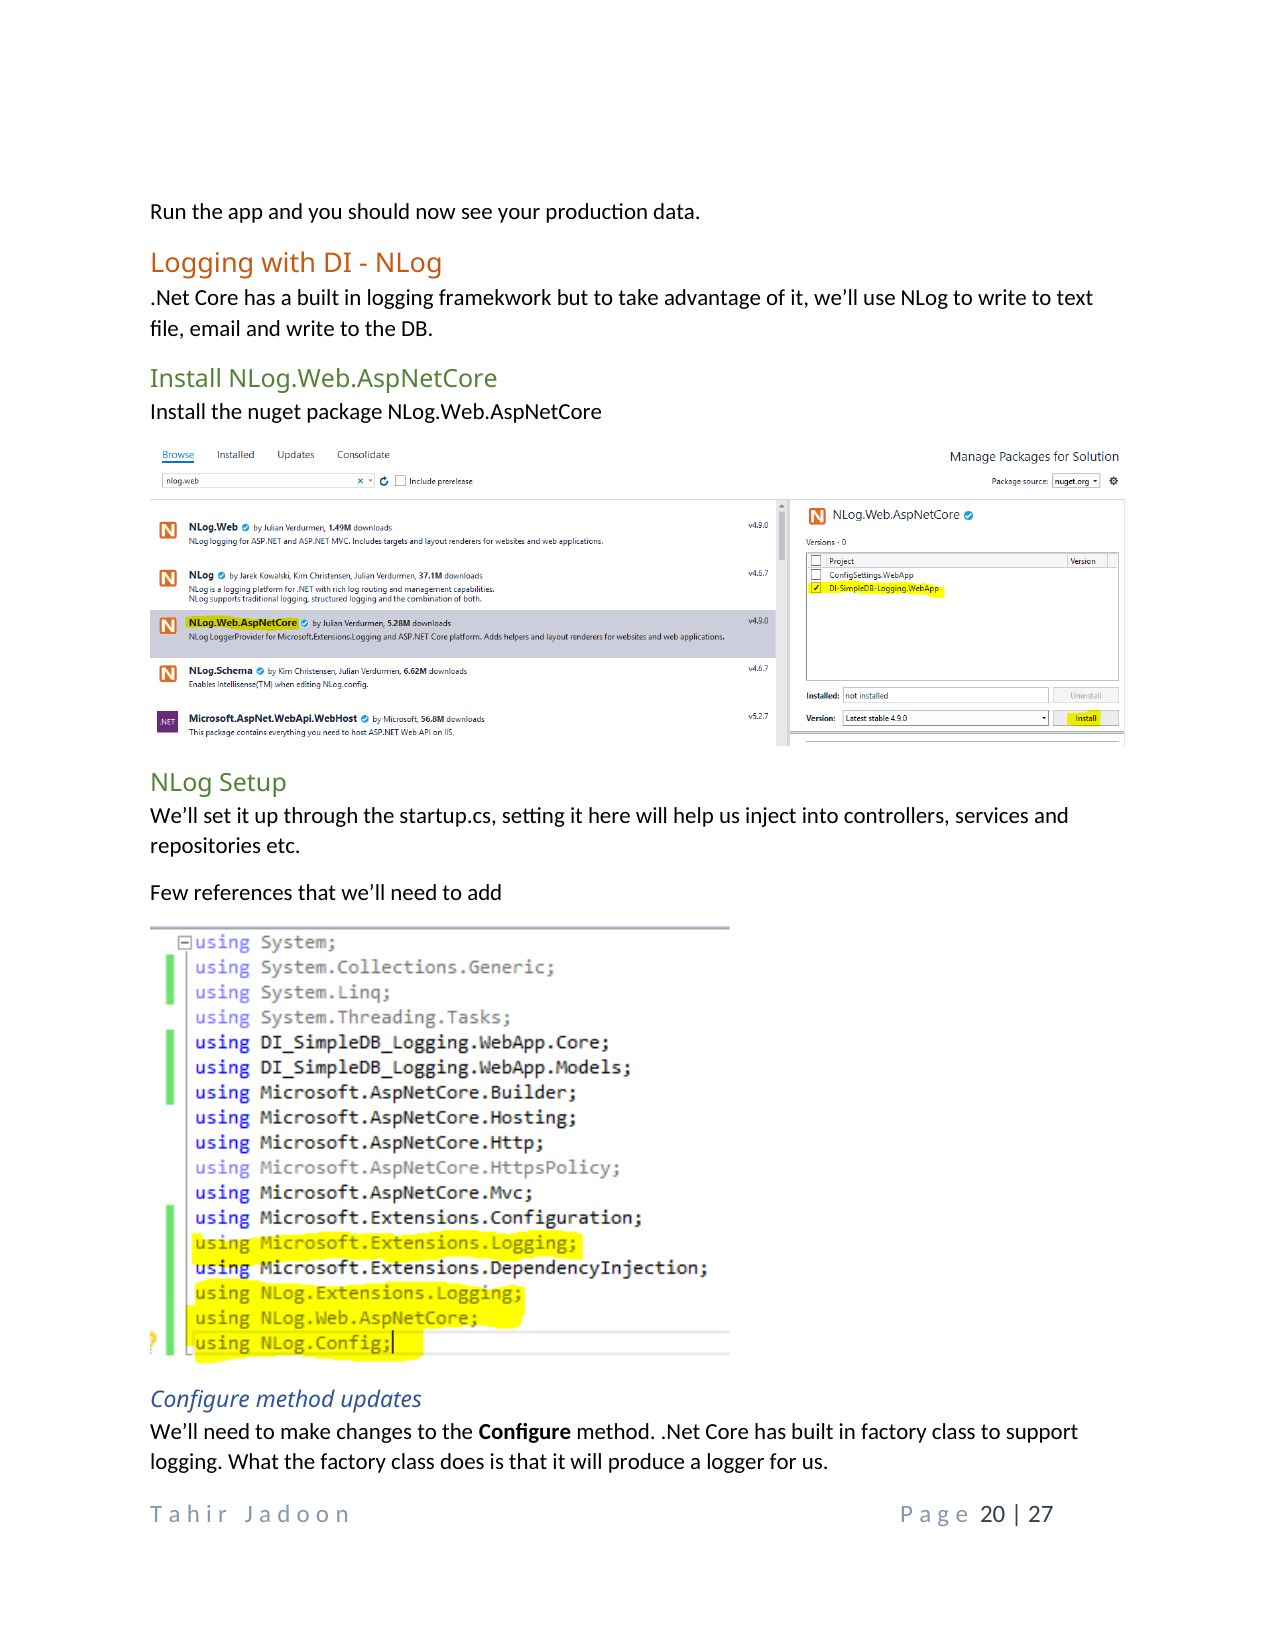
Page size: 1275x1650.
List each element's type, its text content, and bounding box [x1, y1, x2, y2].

text Few references that we’ll need to add [150, 878, 1125, 906]
picture [150, 444, 1125, 746]
subtitle NLog Setup [150, 764, 1125, 798]
subtitle Configure method updates [150, 1383, 1125, 1414]
picture [150, 925, 730, 1365]
subtitle Install NLog.Web.AspNetCore [150, 361, 1125, 395]
text Install the nuget package NLog.Web.AspNetCore [150, 397, 1125, 425]
subtitle Logging with DI - NLog [150, 244, 1125, 281]
text .Net Core has a built in logging framekwork but to take advantage of it, we’ll use NLog to write to text file, email and write to the DB. [150, 283, 1125, 342]
text We’ll set it up through the startup.cs, setting it here will help us inject into controllers, services and repositories etc. [150, 801, 1125, 859]
text We’ll need to make changes to the Configure method. .Net Core has built in factory class to support logging. What the factory class does is that it will produce a logger for us. [150, 1417, 1125, 1475]
text Run the app and you should now see your production data. [150, 197, 1125, 225]
